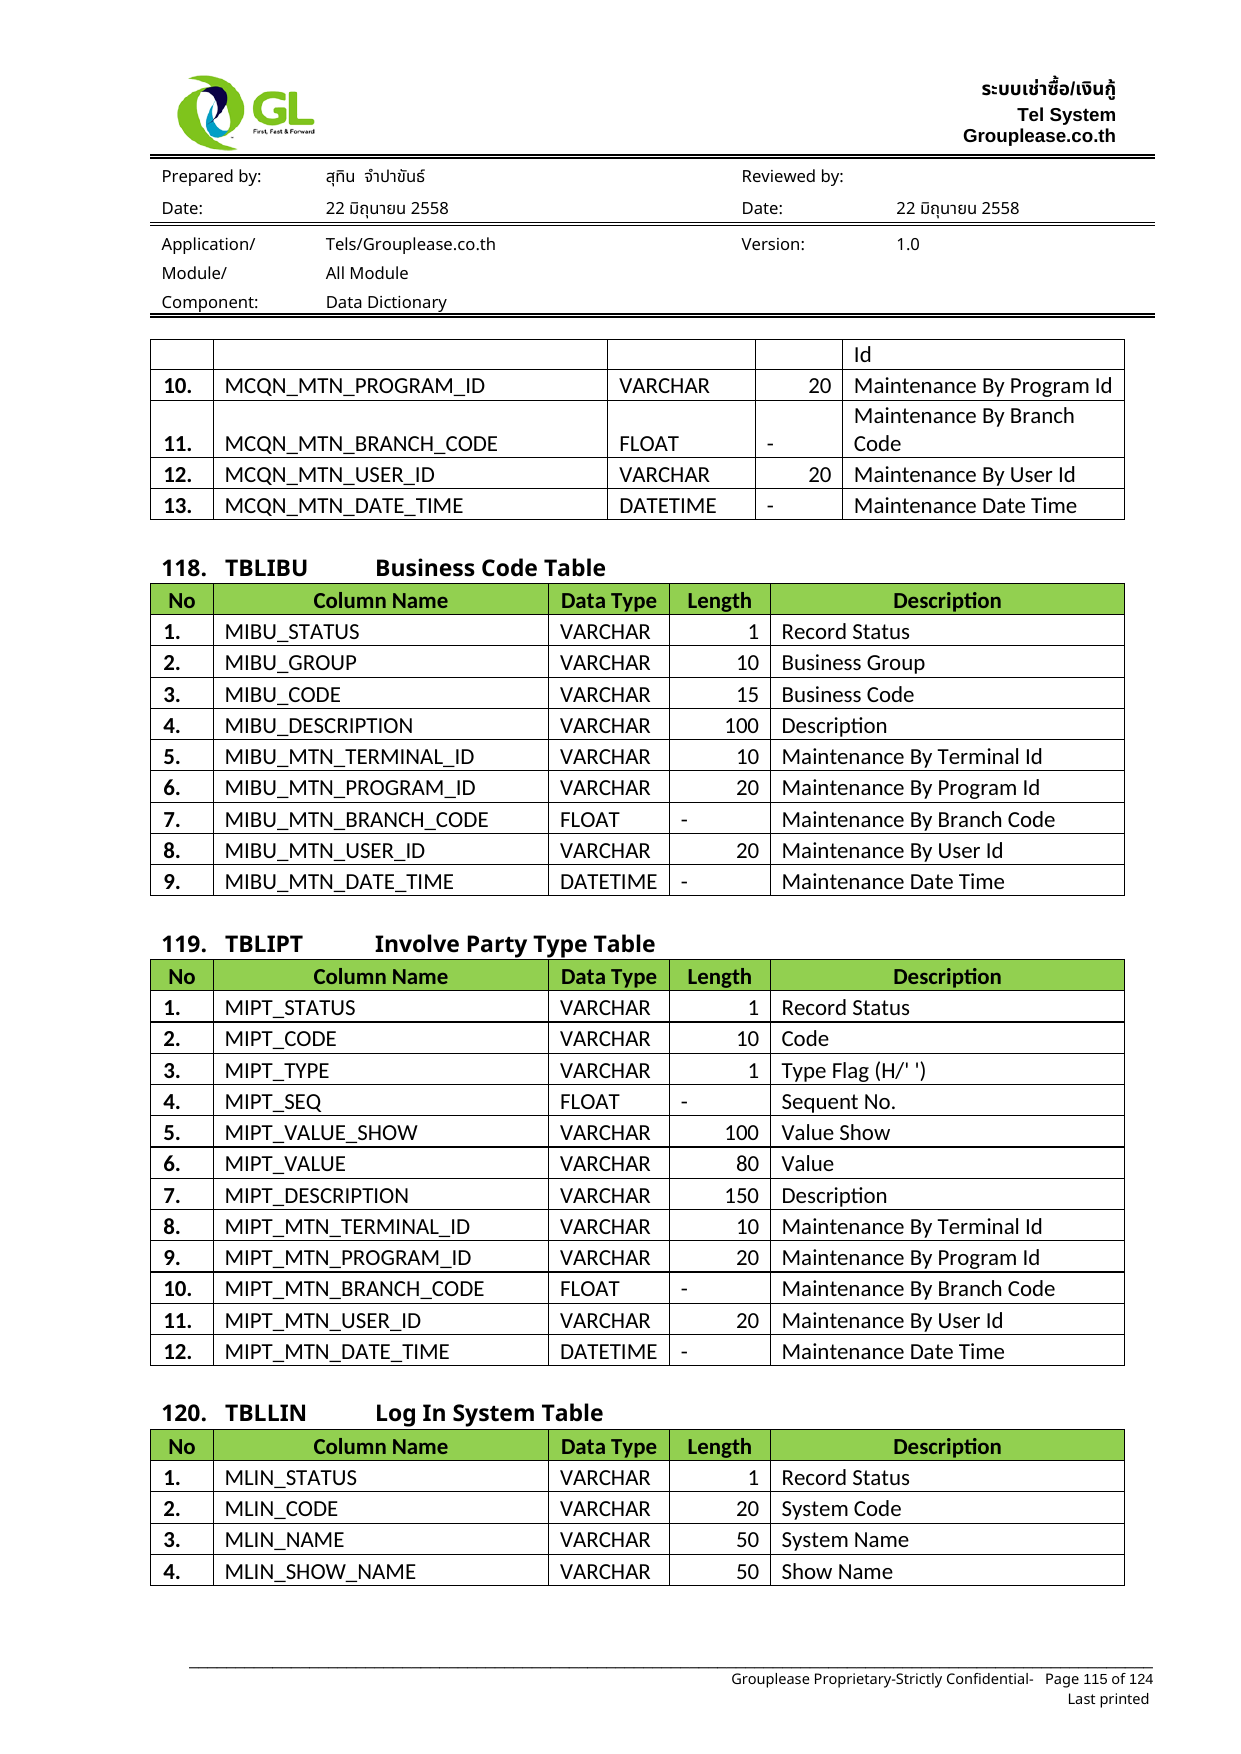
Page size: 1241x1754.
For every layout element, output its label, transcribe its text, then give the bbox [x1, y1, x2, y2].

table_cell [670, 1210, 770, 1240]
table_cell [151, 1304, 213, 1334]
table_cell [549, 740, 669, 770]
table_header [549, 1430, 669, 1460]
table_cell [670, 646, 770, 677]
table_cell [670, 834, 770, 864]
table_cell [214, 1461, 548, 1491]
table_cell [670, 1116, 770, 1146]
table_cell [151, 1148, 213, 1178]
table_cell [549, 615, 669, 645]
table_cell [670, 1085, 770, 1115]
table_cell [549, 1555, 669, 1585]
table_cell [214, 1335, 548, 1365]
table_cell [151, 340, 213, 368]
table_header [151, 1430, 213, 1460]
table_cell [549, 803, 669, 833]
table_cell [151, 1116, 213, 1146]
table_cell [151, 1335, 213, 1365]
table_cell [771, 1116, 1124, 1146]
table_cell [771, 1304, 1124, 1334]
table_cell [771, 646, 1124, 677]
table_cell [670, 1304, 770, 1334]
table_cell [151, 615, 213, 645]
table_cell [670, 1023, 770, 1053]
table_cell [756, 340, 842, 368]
list TBLLIN Log In System Table [161, 1397, 1153, 1429]
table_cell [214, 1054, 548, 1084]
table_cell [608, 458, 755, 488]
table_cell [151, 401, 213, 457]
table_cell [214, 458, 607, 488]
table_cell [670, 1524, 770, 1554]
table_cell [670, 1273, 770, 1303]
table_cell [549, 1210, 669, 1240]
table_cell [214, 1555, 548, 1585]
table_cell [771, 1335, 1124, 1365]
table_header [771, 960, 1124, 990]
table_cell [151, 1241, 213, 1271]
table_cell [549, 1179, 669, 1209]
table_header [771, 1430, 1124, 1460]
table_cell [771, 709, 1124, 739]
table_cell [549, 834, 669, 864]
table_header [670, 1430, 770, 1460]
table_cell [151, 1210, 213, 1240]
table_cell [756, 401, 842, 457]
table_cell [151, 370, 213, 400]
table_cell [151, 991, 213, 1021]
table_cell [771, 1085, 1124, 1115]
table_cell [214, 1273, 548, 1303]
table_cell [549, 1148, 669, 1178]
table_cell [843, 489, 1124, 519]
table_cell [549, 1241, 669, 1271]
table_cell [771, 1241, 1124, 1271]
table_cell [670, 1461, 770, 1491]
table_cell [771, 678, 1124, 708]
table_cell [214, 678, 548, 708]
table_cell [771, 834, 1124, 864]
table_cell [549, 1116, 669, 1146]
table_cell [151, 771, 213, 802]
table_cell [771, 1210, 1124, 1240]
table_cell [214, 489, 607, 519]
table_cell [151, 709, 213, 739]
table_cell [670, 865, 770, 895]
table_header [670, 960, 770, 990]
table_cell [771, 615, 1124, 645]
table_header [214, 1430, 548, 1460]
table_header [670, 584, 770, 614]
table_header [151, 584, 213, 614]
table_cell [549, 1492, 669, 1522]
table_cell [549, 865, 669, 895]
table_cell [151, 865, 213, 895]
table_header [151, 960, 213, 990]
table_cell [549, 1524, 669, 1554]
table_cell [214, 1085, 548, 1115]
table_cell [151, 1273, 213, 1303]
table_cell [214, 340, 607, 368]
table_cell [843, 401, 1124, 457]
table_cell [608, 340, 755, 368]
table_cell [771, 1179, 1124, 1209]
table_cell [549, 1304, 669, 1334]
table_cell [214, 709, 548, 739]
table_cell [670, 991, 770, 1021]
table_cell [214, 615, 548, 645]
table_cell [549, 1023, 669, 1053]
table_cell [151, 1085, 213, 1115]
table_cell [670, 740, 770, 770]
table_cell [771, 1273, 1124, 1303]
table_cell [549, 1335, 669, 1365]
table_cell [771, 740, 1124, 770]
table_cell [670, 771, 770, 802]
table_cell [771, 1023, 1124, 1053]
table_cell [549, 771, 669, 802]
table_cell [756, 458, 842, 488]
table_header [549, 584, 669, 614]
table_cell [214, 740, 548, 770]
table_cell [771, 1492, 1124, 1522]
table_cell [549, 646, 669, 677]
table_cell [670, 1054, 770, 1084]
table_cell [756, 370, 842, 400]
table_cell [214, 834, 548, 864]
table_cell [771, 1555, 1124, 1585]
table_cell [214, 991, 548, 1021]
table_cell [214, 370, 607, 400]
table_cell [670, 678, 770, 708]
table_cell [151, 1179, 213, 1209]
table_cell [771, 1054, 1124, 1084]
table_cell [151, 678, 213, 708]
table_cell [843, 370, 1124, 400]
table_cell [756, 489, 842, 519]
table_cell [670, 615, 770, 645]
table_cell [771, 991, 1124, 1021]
list TBLIPT Involve Party Type Table [161, 928, 1153, 959]
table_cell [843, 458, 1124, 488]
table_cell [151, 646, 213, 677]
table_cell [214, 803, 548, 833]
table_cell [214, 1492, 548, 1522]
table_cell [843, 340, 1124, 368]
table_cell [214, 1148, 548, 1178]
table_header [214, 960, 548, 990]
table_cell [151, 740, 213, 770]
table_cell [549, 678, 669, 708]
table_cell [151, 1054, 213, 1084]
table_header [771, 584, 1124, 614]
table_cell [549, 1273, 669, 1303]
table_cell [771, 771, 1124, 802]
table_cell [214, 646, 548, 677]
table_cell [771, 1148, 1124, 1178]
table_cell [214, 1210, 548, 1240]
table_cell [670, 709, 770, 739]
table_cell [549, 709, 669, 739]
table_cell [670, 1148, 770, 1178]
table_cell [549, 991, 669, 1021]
list TBLIBU Business Code Table [161, 552, 1153, 583]
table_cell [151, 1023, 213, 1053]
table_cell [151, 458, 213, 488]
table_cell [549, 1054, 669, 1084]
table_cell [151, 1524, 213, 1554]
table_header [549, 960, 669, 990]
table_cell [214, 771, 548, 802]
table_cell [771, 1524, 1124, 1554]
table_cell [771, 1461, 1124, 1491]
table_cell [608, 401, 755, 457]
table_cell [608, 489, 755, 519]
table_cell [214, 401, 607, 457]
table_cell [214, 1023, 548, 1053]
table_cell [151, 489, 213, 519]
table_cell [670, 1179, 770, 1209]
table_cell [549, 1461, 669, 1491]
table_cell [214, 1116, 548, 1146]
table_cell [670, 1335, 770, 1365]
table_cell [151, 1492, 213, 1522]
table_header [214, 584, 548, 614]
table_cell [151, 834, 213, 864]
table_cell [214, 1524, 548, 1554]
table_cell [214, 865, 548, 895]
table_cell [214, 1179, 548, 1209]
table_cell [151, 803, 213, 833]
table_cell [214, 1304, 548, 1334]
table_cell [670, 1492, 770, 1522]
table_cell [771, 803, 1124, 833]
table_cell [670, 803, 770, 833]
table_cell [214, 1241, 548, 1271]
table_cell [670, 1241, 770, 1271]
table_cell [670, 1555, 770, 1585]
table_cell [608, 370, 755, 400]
picture [161, 75, 323, 154]
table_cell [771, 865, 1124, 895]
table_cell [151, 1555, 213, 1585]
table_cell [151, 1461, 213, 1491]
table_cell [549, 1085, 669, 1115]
